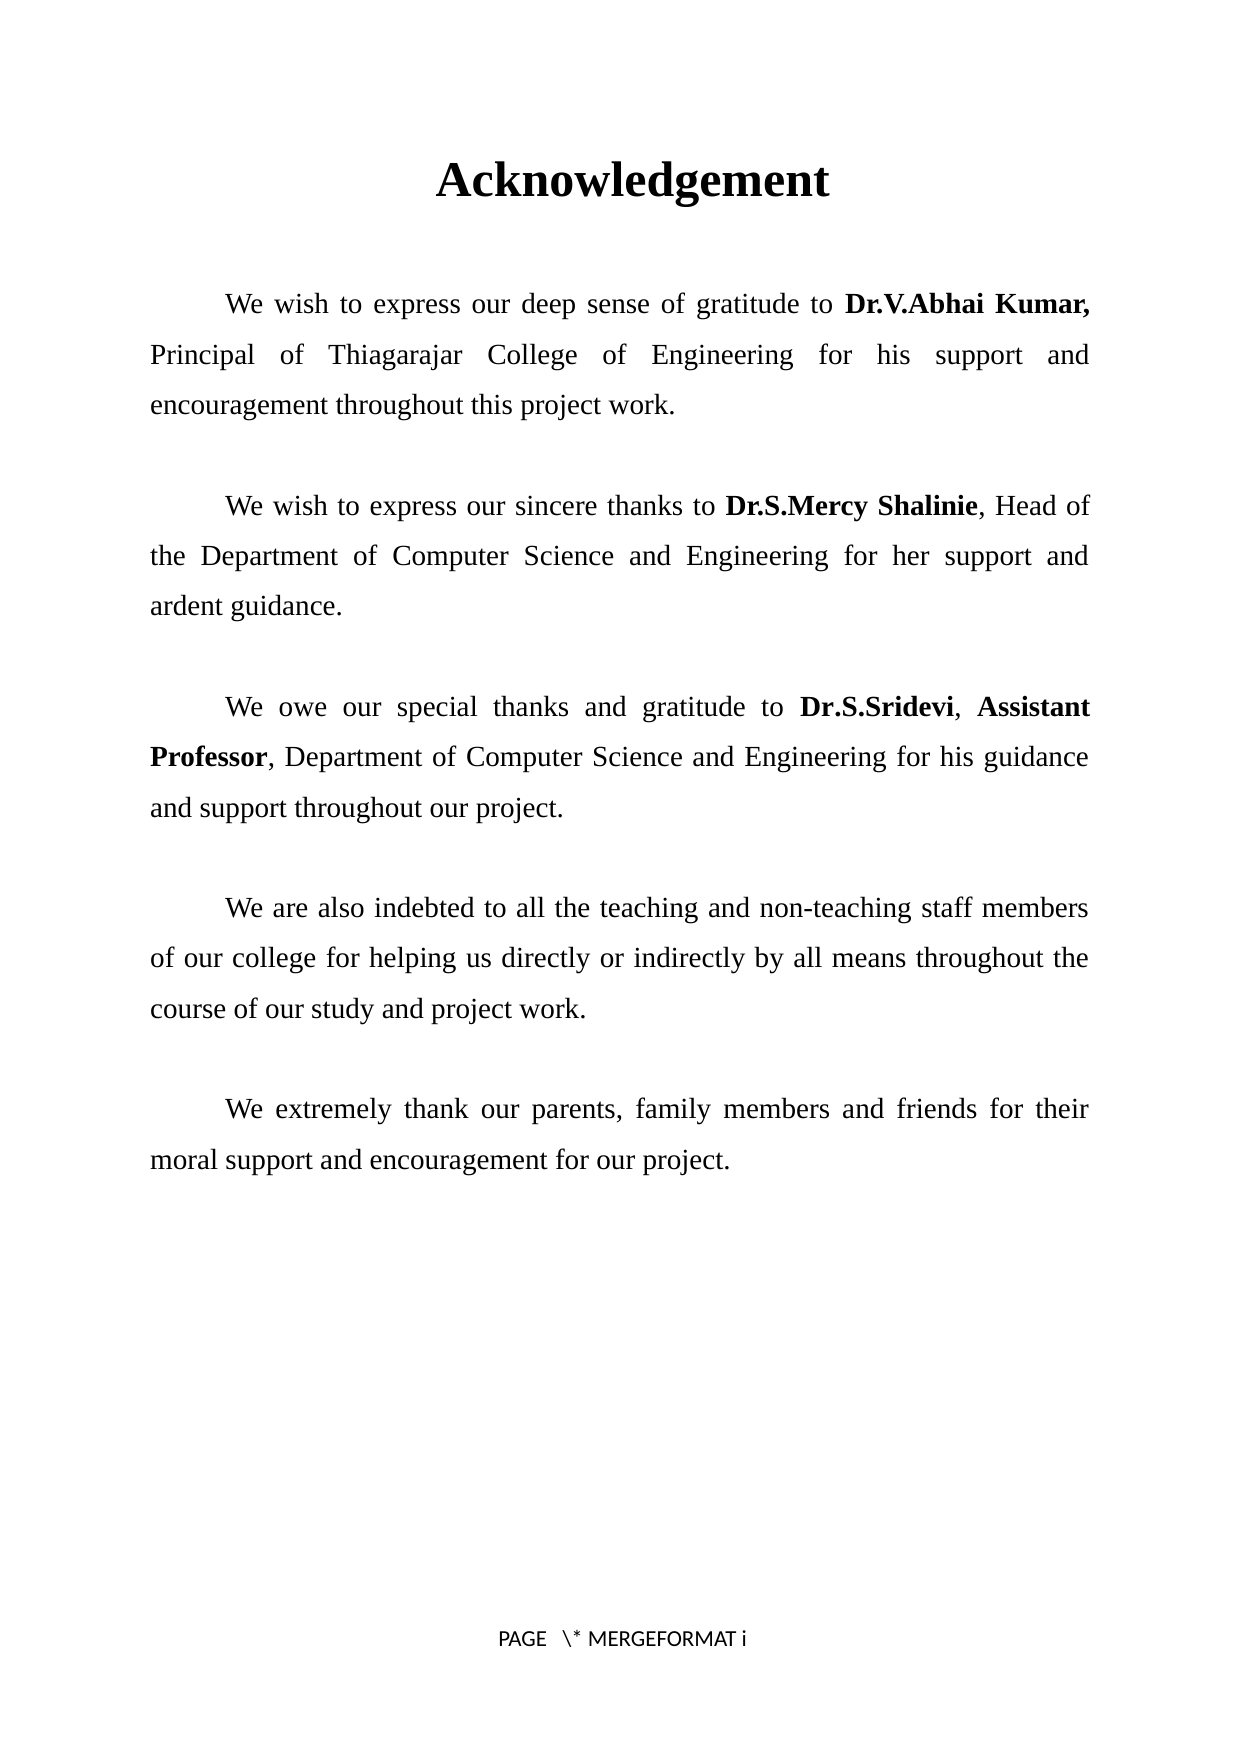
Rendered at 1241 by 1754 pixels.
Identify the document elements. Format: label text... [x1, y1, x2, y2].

text Acknowledgement [150, 150, 1090, 207]
text We wish to express our deep sense of gratitude to Dr.V.Abhai Kumar, Principal of Thiagarajar College of Engineering for his support and encouragement throughout this project work. [150, 287, 1090, 421]
text We owe our special thanks and gratitude to Dr.S.Sridevi, Assistant Professor, Department of Computer Science and Engineering for his guidance and support throughout our project. [150, 689, 1090, 823]
text We wish to express our sincere thanks to Dr.S.Mercy Shalinie, Head of the Department of Computer Science and Engineering for her support and ardent guidance. [150, 488, 1090, 622]
text We are also indebted to all the teaching and non-teaching staff members of our college for helping us directly or indirectly by all means throughout the course of our study and project work. [150, 890, 1090, 1024]
text We extremely thank our parents, family members and friends for their moral support and encouragement for our project. [150, 1092, 1090, 1175]
